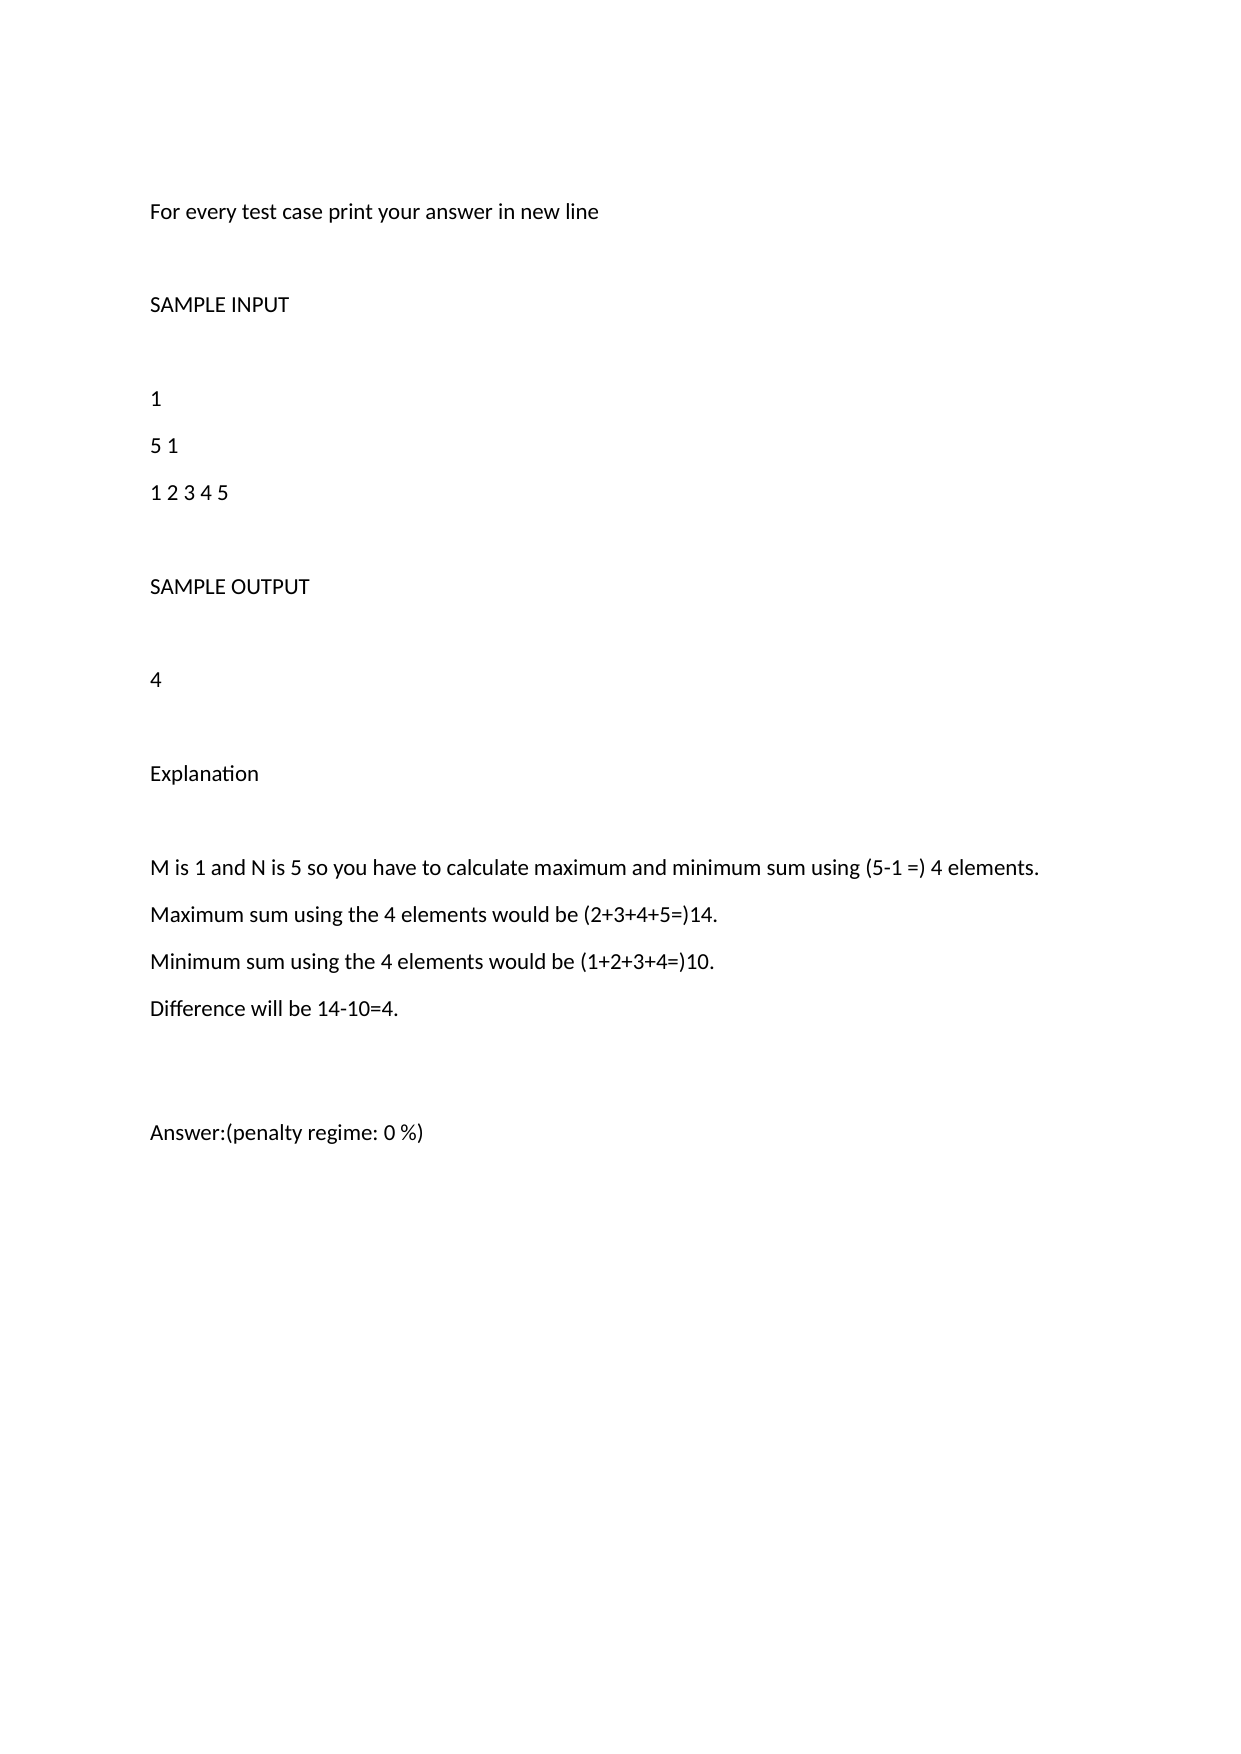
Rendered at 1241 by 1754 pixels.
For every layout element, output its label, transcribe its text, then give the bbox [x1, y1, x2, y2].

text SAMPLE INPUT [150, 291, 1090, 319]
text 5 1 [150, 431, 1090, 459]
text Minimum sum using the 4 elements would be (1+2+3+4=)10. [150, 947, 1090, 975]
text Answer:(penalty regime: 0 %) [150, 1118, 1090, 1146]
text Explanation [150, 759, 1090, 787]
text 1 [150, 384, 1090, 412]
text Maximum sum using the 4 elements would be (2+3+4+5=)14. [150, 900, 1090, 928]
text 4 [150, 666, 1090, 694]
text Difference will be 14-10=4. [150, 994, 1090, 1022]
text SAMPLE OUTPUT [150, 572, 1090, 600]
text For every test case print your answer in new line [150, 197, 1090, 225]
text 1 2 3 4 5 [150, 478, 1090, 506]
text M is 1 and N is 5 so you have to calculate maximum and minimum sum using (5-1 =) 4 elements. [150, 853, 1090, 881]
